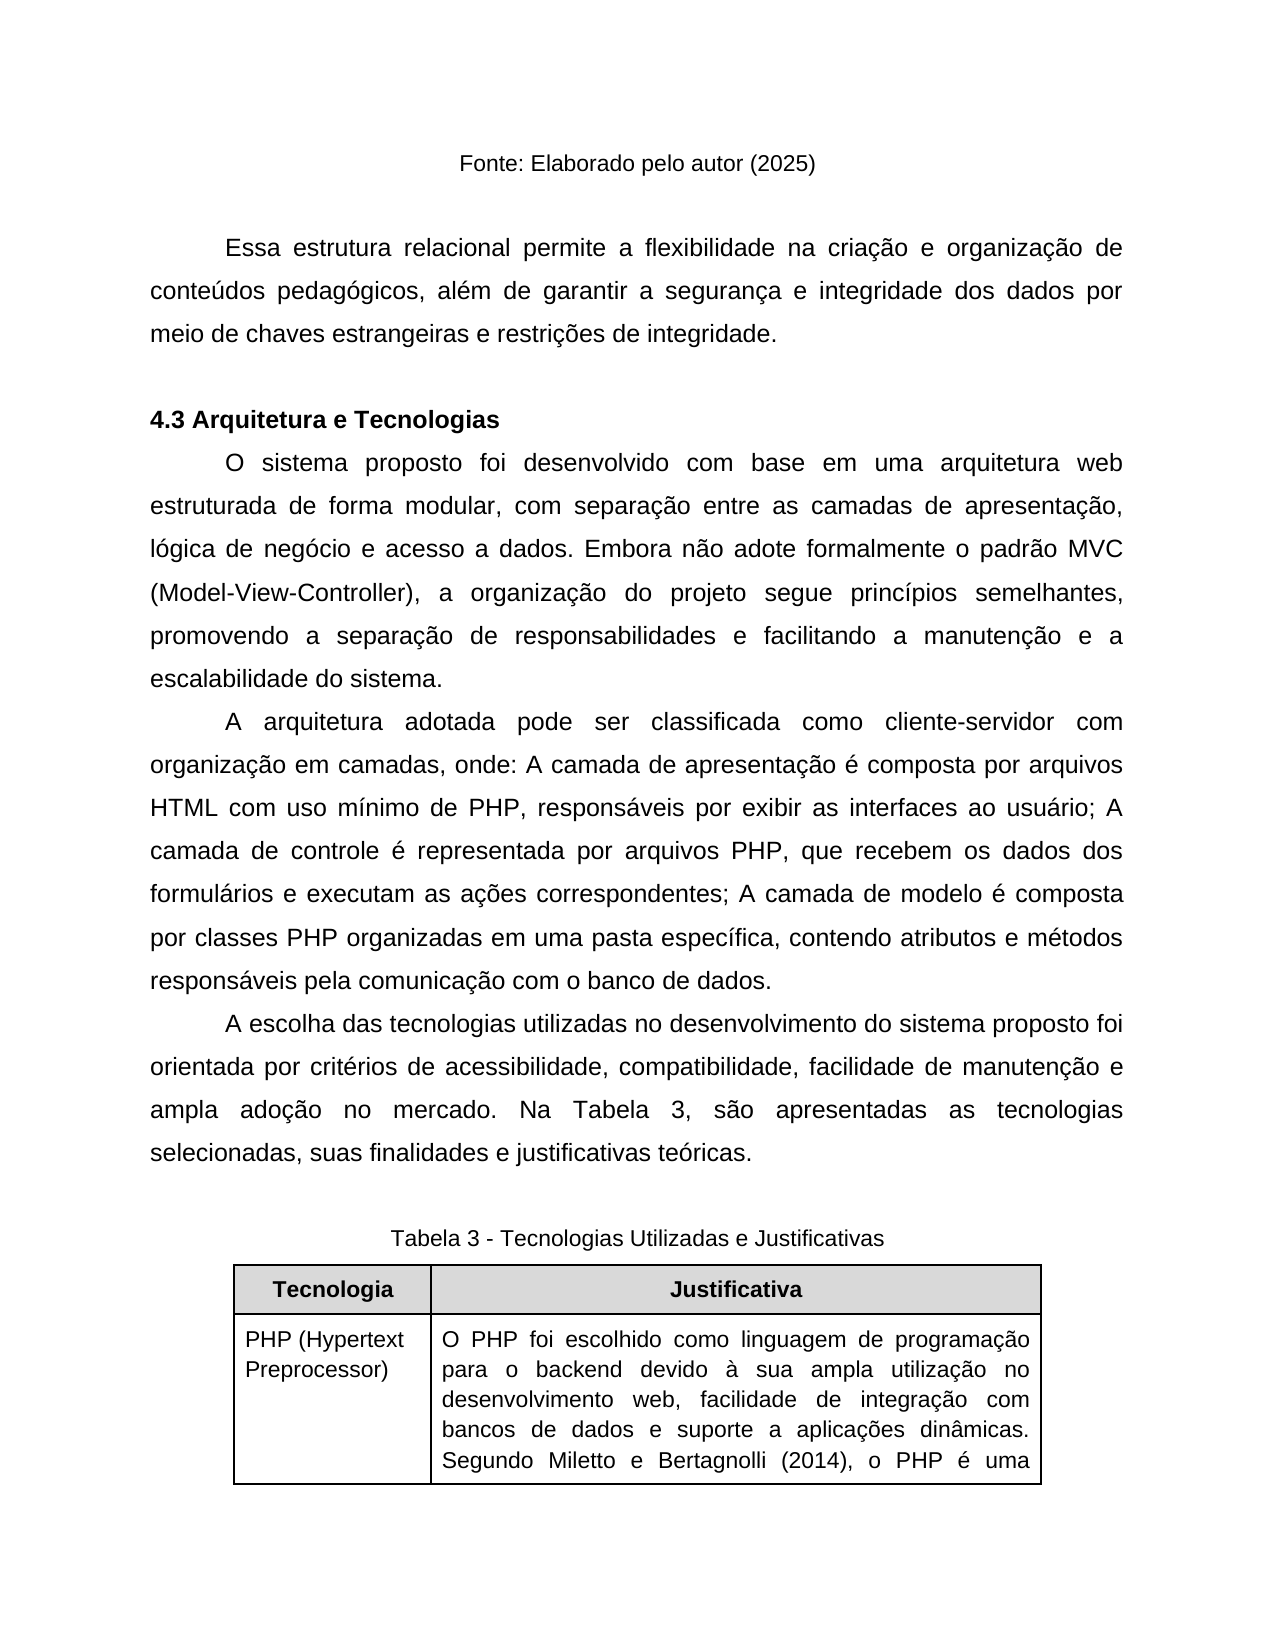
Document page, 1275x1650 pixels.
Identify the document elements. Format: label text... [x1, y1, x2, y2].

text Fonte: Elaborado pelo autor (2025) [150, 150, 1125, 176]
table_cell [432, 1315, 1040, 1483]
text O sistema proposto foi desenvolvido com base em uma arquitetura web estruturada de forma modular, com separação entre as camadas de apresentação, lógica de negócio e acesso a dados. Embora não adote formalmente o padrão MVC (Model-View-Controller), a organização do projeto segue princípios semelhantes, promovendo a separação de responsabilidades e facilitando a manutenção e a escalabilidade do sistema. [150, 448, 1125, 693]
table_header Justificativa [432, 1266, 1040, 1313]
text 4.3 Arquitetura e Tecnologias [150, 405, 1125, 434]
text A arquitetura adotada pode ser classificada como cliente-servidor com organização em camadas, onde: A camada de apresentação é composta por arquivos HTML com uso mínimo de PHP, responsáveis por exibir as interfaces ao usuário; A camada de controle é representada por arquivos PHP, que recebem os dados dos formulários e executam as ações correspondentes; A camada de modelo é composta por classes PHP organizadas em uma pasta específica, contendo atributos e métodos responsáveis pela comunicação com o banco de dados. [150, 707, 1125, 994]
text A escolha das tecnologias utilizadas no desenvolvimento do sistema proposto foi orientada por critérios de acessibilidade, compatibilidade, facilidade de manutenção e ampla adoção no mercado. Na Tabela 3, são apresentadas as tecnologias selecionadas, suas finalidades e justificativas teóricas. [150, 1009, 1125, 1167]
text Tabela 3 - Tecnologias Utilizadas e Justificativas [150, 1224, 1125, 1251]
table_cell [235, 1315, 430, 1483]
text Essa estrutura relacional permite a flexibilidade na criação e organização de conteúdos pedagógicos, além de garantir a segurança e integridade dos dados por meio de chaves estrangeiras e restrições de integridade. [150, 233, 1125, 348]
table_header Tecnologia [235, 1266, 430, 1313]
